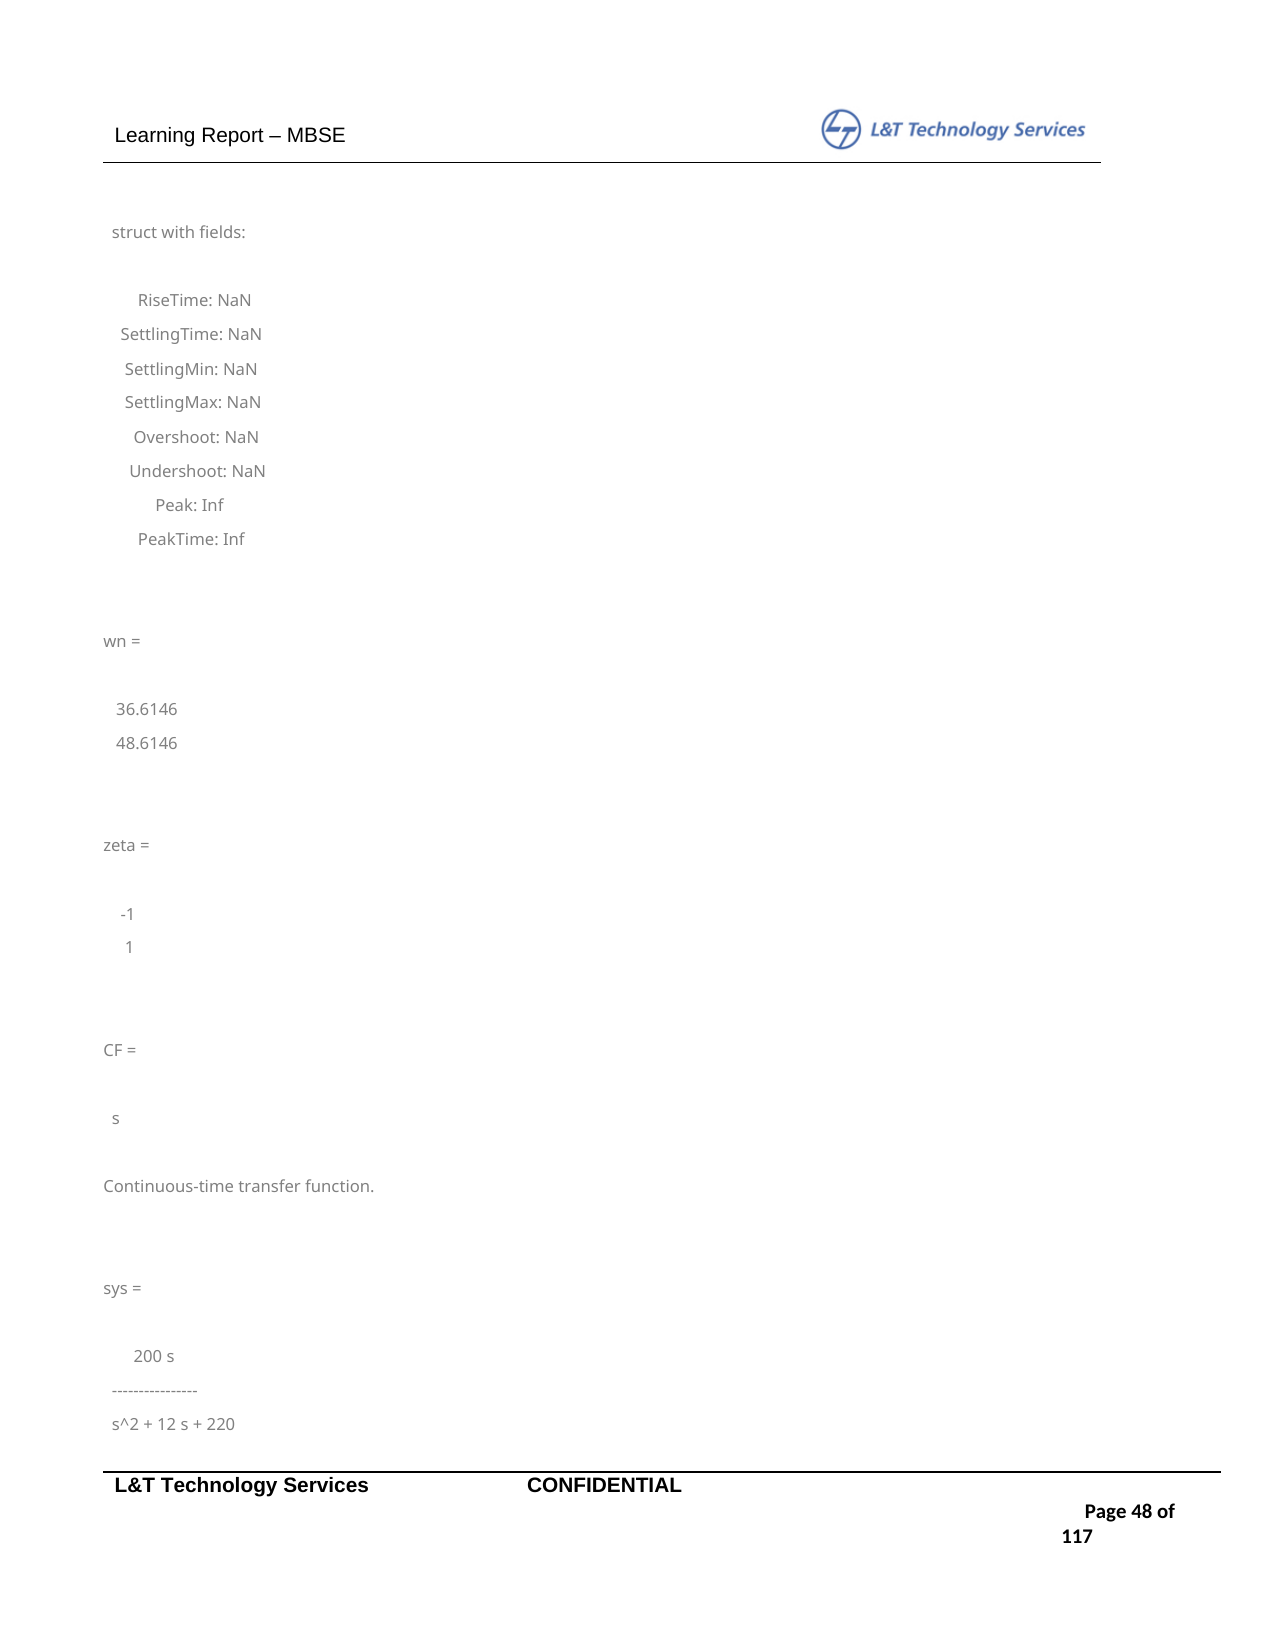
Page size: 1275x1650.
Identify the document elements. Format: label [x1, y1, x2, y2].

text [103, 187, 1162, 1436]
